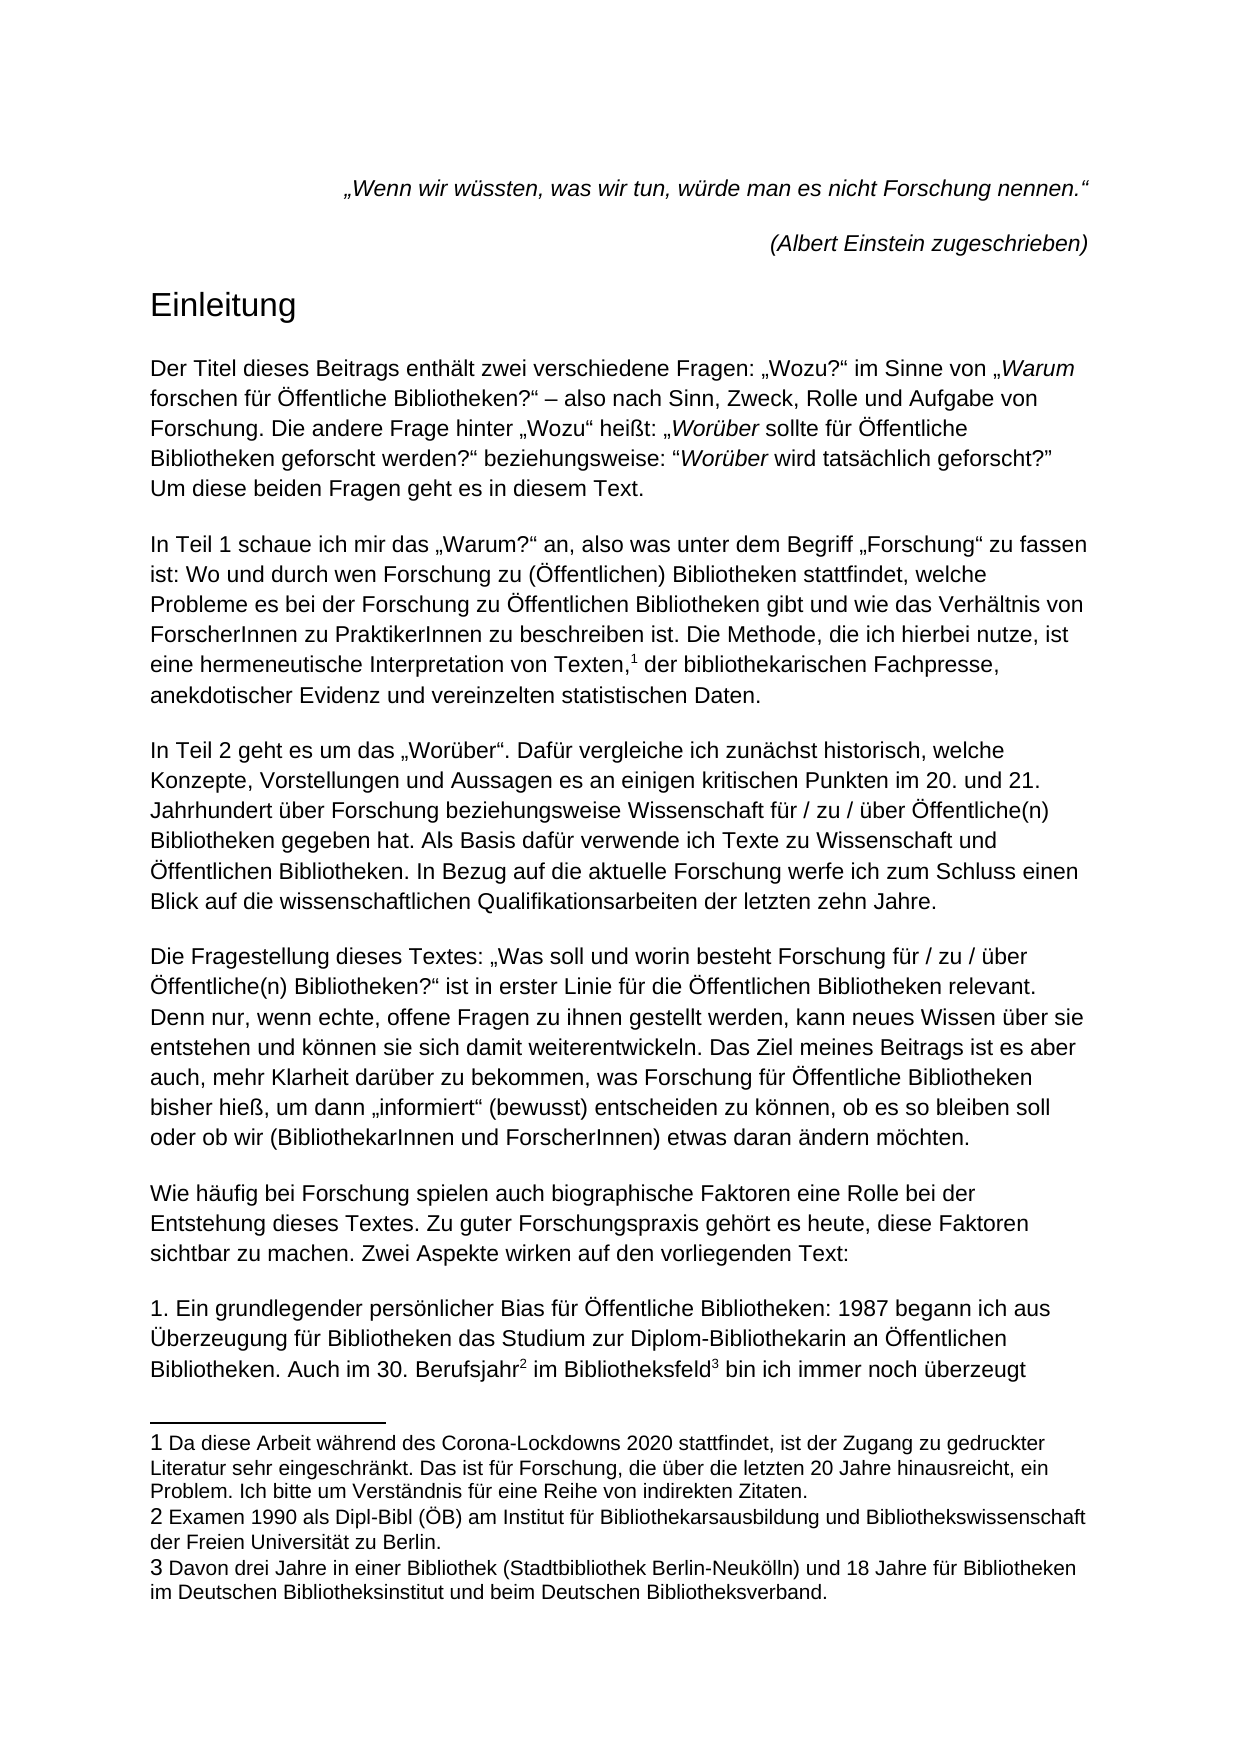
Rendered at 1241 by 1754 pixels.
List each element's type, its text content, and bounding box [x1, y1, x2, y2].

subtitle Einleitung [150, 285, 1090, 324]
text In Teil 2 geht es um das „Worüber“. Dafür vergleiche ich zunächst historisch, welche Konzepte, Vorstellungen und Aussagen es an einigen kritischen Punkten im 20. und 21. Jahrhundert über Forschung beziehungsweise Wissenschaft für / zu / über Öffentliche(n) Bibliotheken gegeben hat. Als Basis dafür verwende ich Texte zu Wissenschaft und Öffentlichen Bibliotheken. In Bezug auf die aktuelle Forschung werfe ich zum Schluss einen Blick auf die wissenschaftlichen Qualifikationsarbeiten der letzten zehn Jahre. [150, 737, 1090, 914]
text Der Titel dieses Beitrags enthält zwei verschiedene Fragen: „Wozu?“ im Sinne von „Warum forschen für Öffentliche Bibliotheken?“ – also nach Sinn, Zweck, Rolle und Aufgabe von Forschung. Die andere Frage hinter „Wozu“ heißt: „Worüber sollte für Öffentliche Bibliotheken geforscht werden?“ beziehungsweise: “Worüber wird tatsächlich geforscht?” Um diese beiden Fragen geht es in diesem Text. [150, 354, 1090, 502]
text „Wenn wir wüssten, was wir tun, würde man es nicht Forschung nennen.“ [150, 175, 1090, 201]
text Die Fragestellung dieses Textes: „Was soll und worin besteht Forschung für / zu / über Öffentliche(n) Bibliotheken?“ ist in erster Linie für die Öffentlichen Bibliotheken relevant. Denn nur, wenn echte, offene Fragen zu ihnen gestellt werden, kann neues Wissen über sie entstehen und können sie sich damit weiterentwickeln. Das Ziel meines Beitrags ist es aber auch, mehr Klarheit darüber zu bekommen, was Forschung für Öffentliche Bibliotheken bisher hieß, um dann „informiert“ (bewusst) entscheiden zu können, ob es so bleiben soll oder ob wir (BibliothekarInnen und ForscherInnen) etwas daran ändern möchten. [150, 943, 1090, 1151]
text (Albert Einstein zugeschrieben) [150, 230, 1090, 257]
text In Teil 1 schaue ich mir das „Warum?“ an, also was unter dem Begriff „Forschung“ zu fassen ist: Wo und durch wen Forschung zu (Öffentlichen) Bibliotheken stattfindet, welche Probleme es bei der Forschung zu Öffentlichen Bibliotheken gibt und wie das Verhältnis von ForscherInnen zu PraktikerInnen zu beschreiben ist. Die Methode, die ich hierbei nutze, ist eine hermeneutische Interpretation von Texten, der bibliothekarischen Fachpresse, anekdotischer Evidenz und vereinzelten statistischen Daten. [150, 531, 1090, 708]
text Wie häufig bei Forschung spielen auch biographische Faktoren eine Rolle bei der Entstehung dieses Textes. Zu guter Forschungspraxis gehört es heute, diese Faktoren sichtbar zu machen. Zwei Aspekte wirken auf den vorliegenden Text: [150, 1179, 1090, 1266]
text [150, 1295, 1090, 1382]
